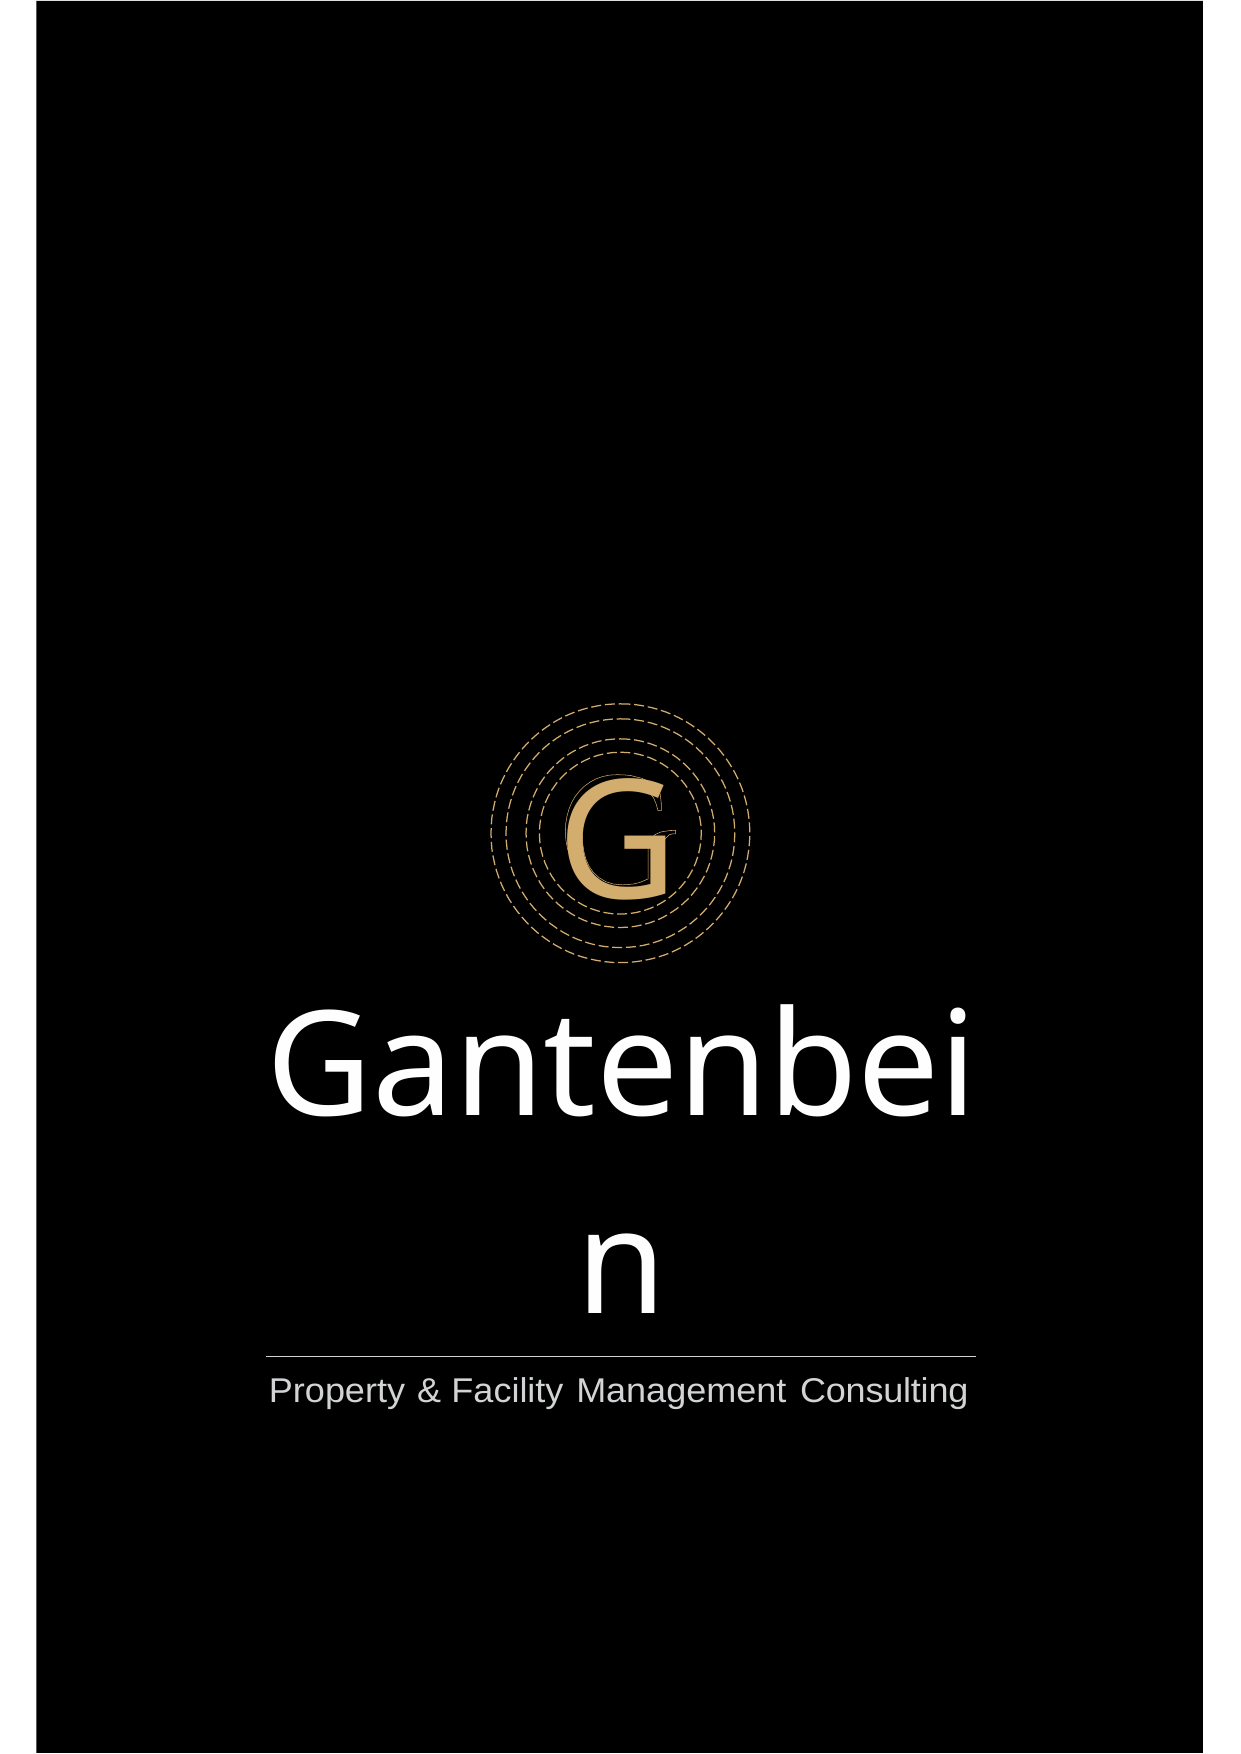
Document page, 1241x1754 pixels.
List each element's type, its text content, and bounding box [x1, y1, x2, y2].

text Gantenbein [262, 959, 982, 1357]
text G [0, 722, 1236, 947]
text Property & Facility Management Consulting [256, 1370, 982, 1409]
